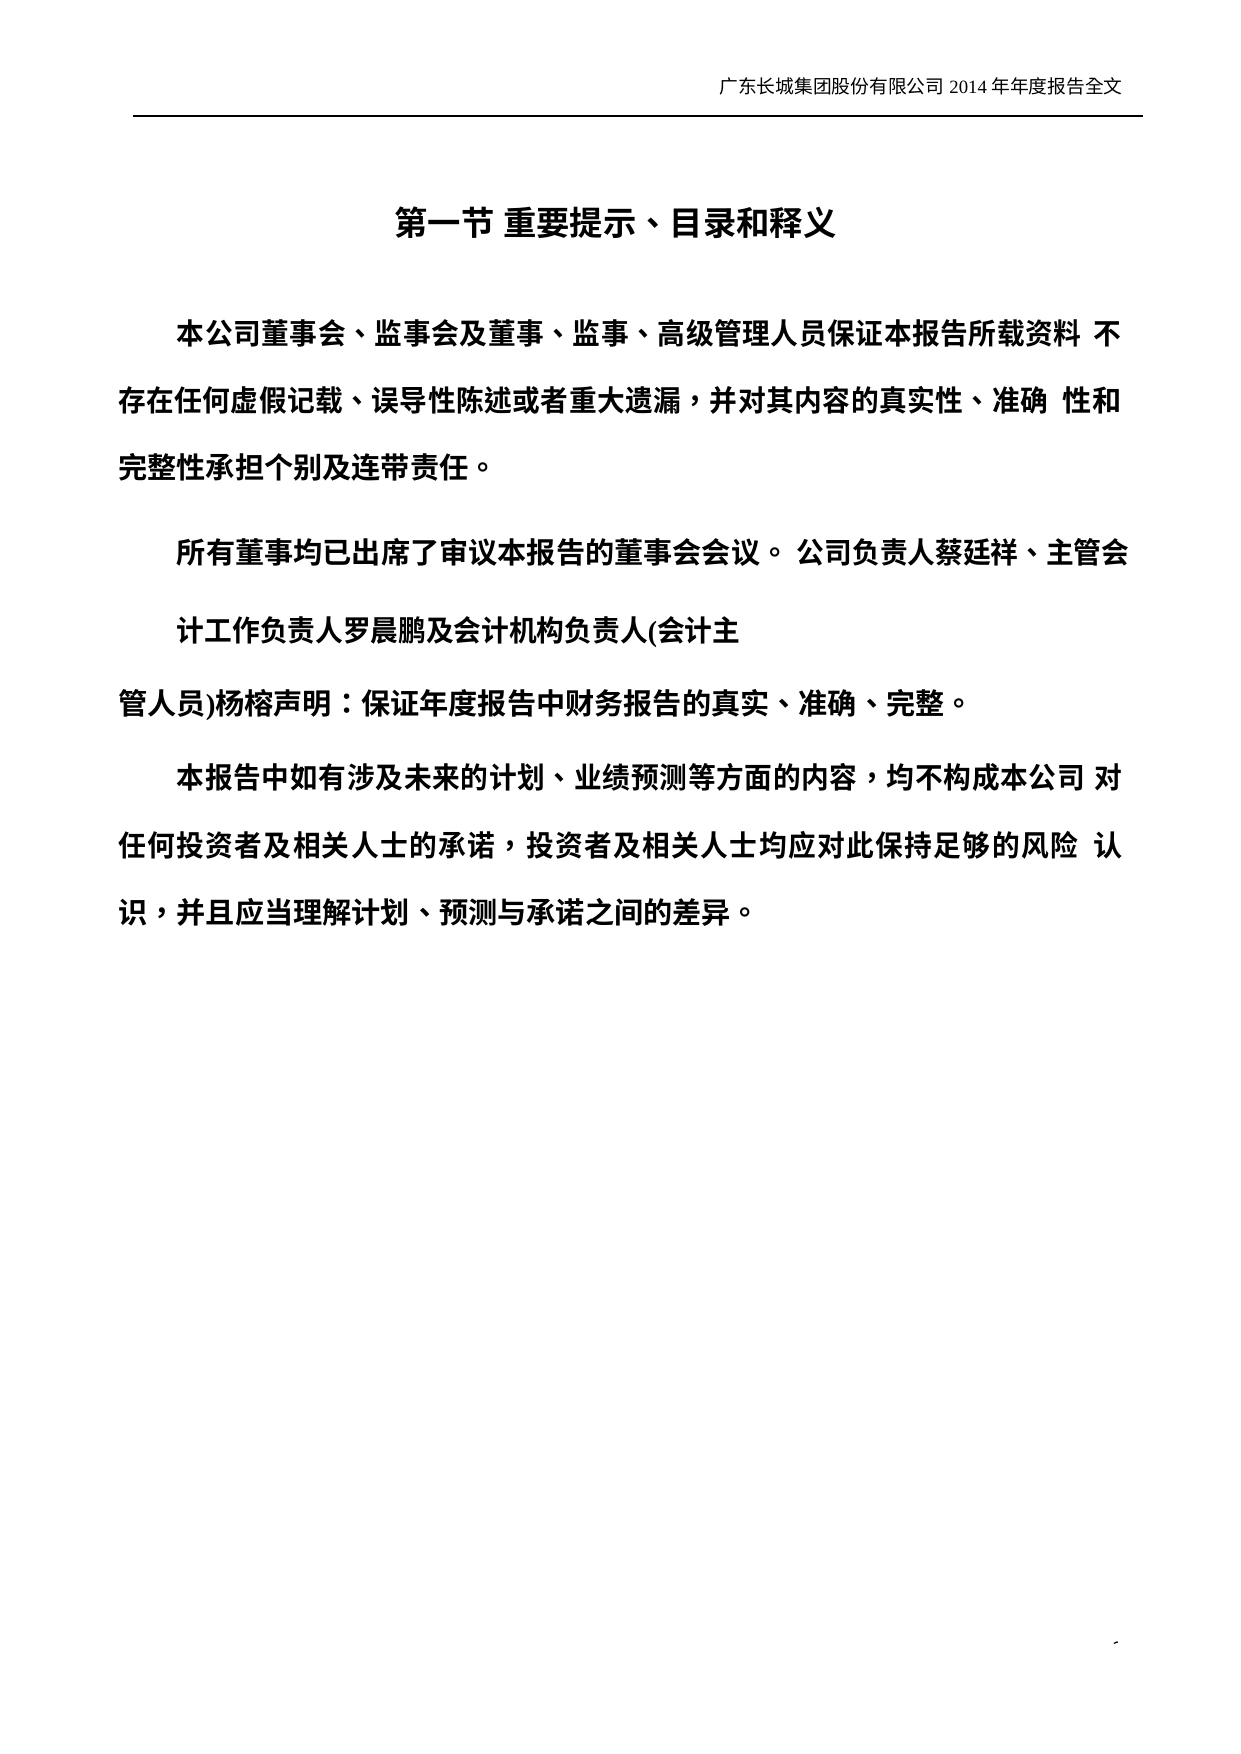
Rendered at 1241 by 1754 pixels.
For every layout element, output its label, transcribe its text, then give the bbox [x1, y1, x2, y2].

text 本公司董事会、监事会及董事、监事、高级管理人员保证本报告所载资料 不存在任何虚假记载、误导性陈述或者重大遗漏，并对其内容的真实性、准确 性和完整性承担个别及连带责任。 [118, 313, 1121, 487]
text 所有董事均已出席了审议本报告的董事会会议。 公司负责人蔡廷祥、主管会计工作负责人罗晨鹏及会计机构负责人(会计主 [177, 532, 1138, 649]
text 本报告中如有涉及未来的计划、业绩预测等方面的内容，均不构成本公司 对任何投资者及相关人士的承诺，投资者及相关人士均应对此保持足够的风险 认识，并且应当理解计划、预测与承诺之间的差异。 [118, 758, 1122, 932]
text 管人员)杨榕声明：保证年度报告中财务报告的真实、准确、完整。 [118, 687, 1138, 721]
subtitle 第一节 重要提示、目录和释义 [394, 200, 1138, 246]
